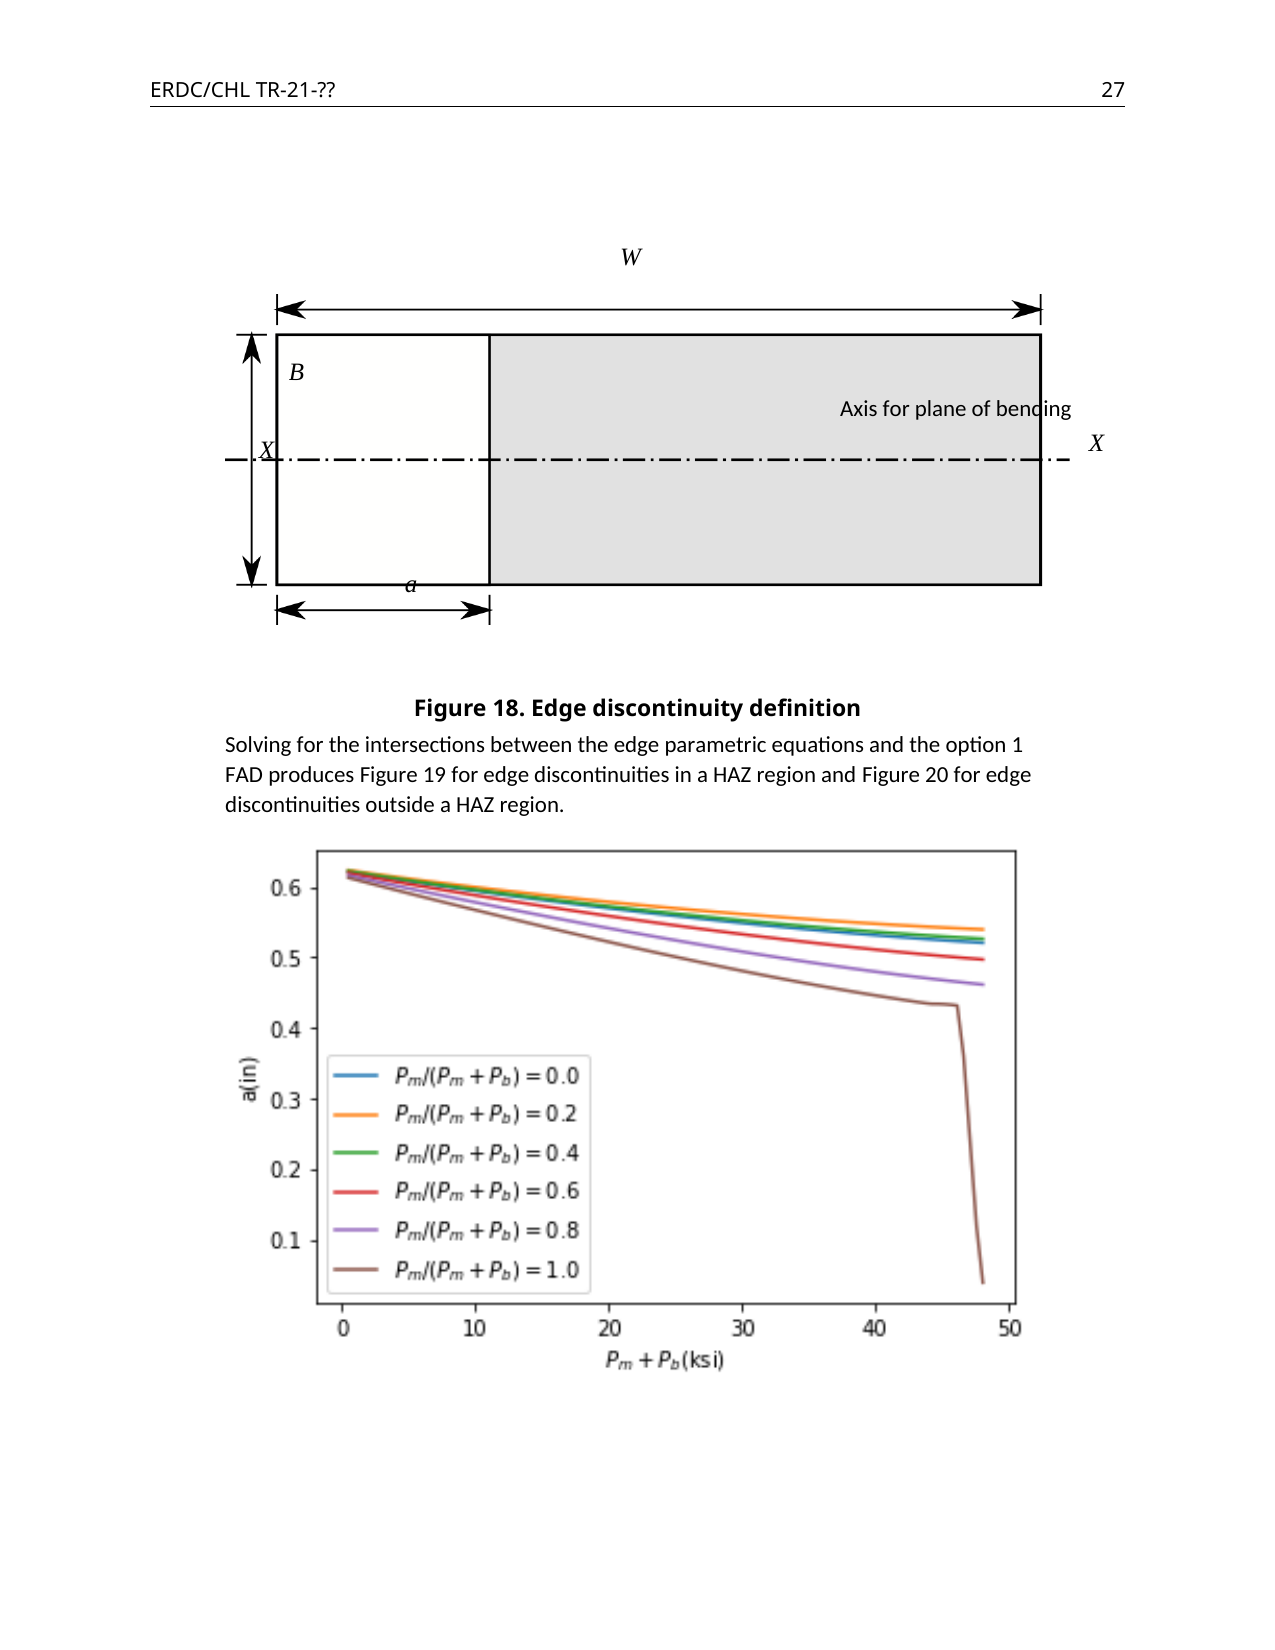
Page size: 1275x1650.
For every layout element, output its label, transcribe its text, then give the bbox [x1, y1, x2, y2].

picture [225, 837, 1036, 1391]
picture [225, 294, 1070, 625]
text Solving for the intersections between the edge parametric equations and the option 1 FAD produces Figure 19 for edge discontinuities in a HAZ region and Figure 20 for edge discontinuities outside a HAZ region. [225, 730, 1050, 818]
text Figure 18. Edge discontinuity definition [225, 692, 1050, 723]
